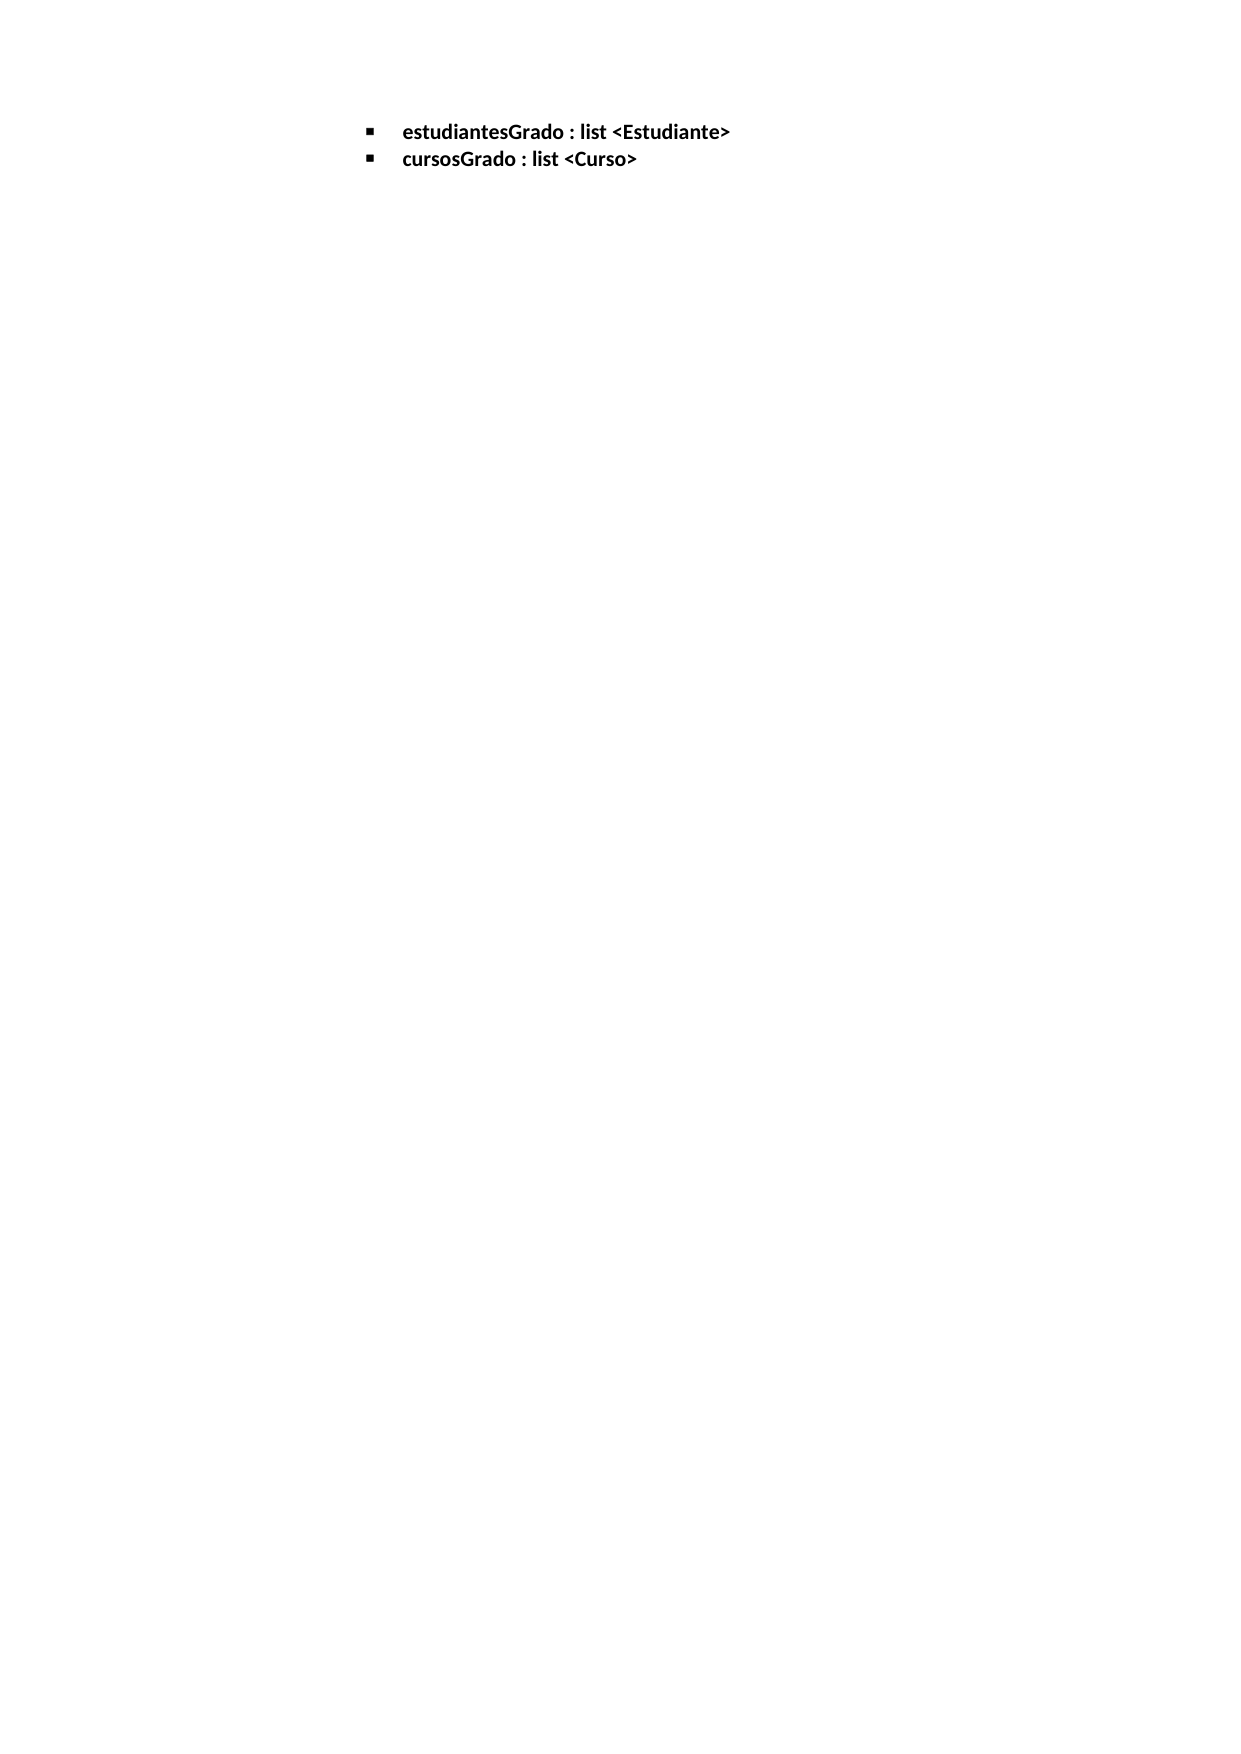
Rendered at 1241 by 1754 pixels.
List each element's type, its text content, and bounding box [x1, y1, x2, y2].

list cursosGrado : list <Curso> [365, 145, 1122, 171]
list estudiantesGrado : list <Estudiante> [365, 118, 1122, 145]
